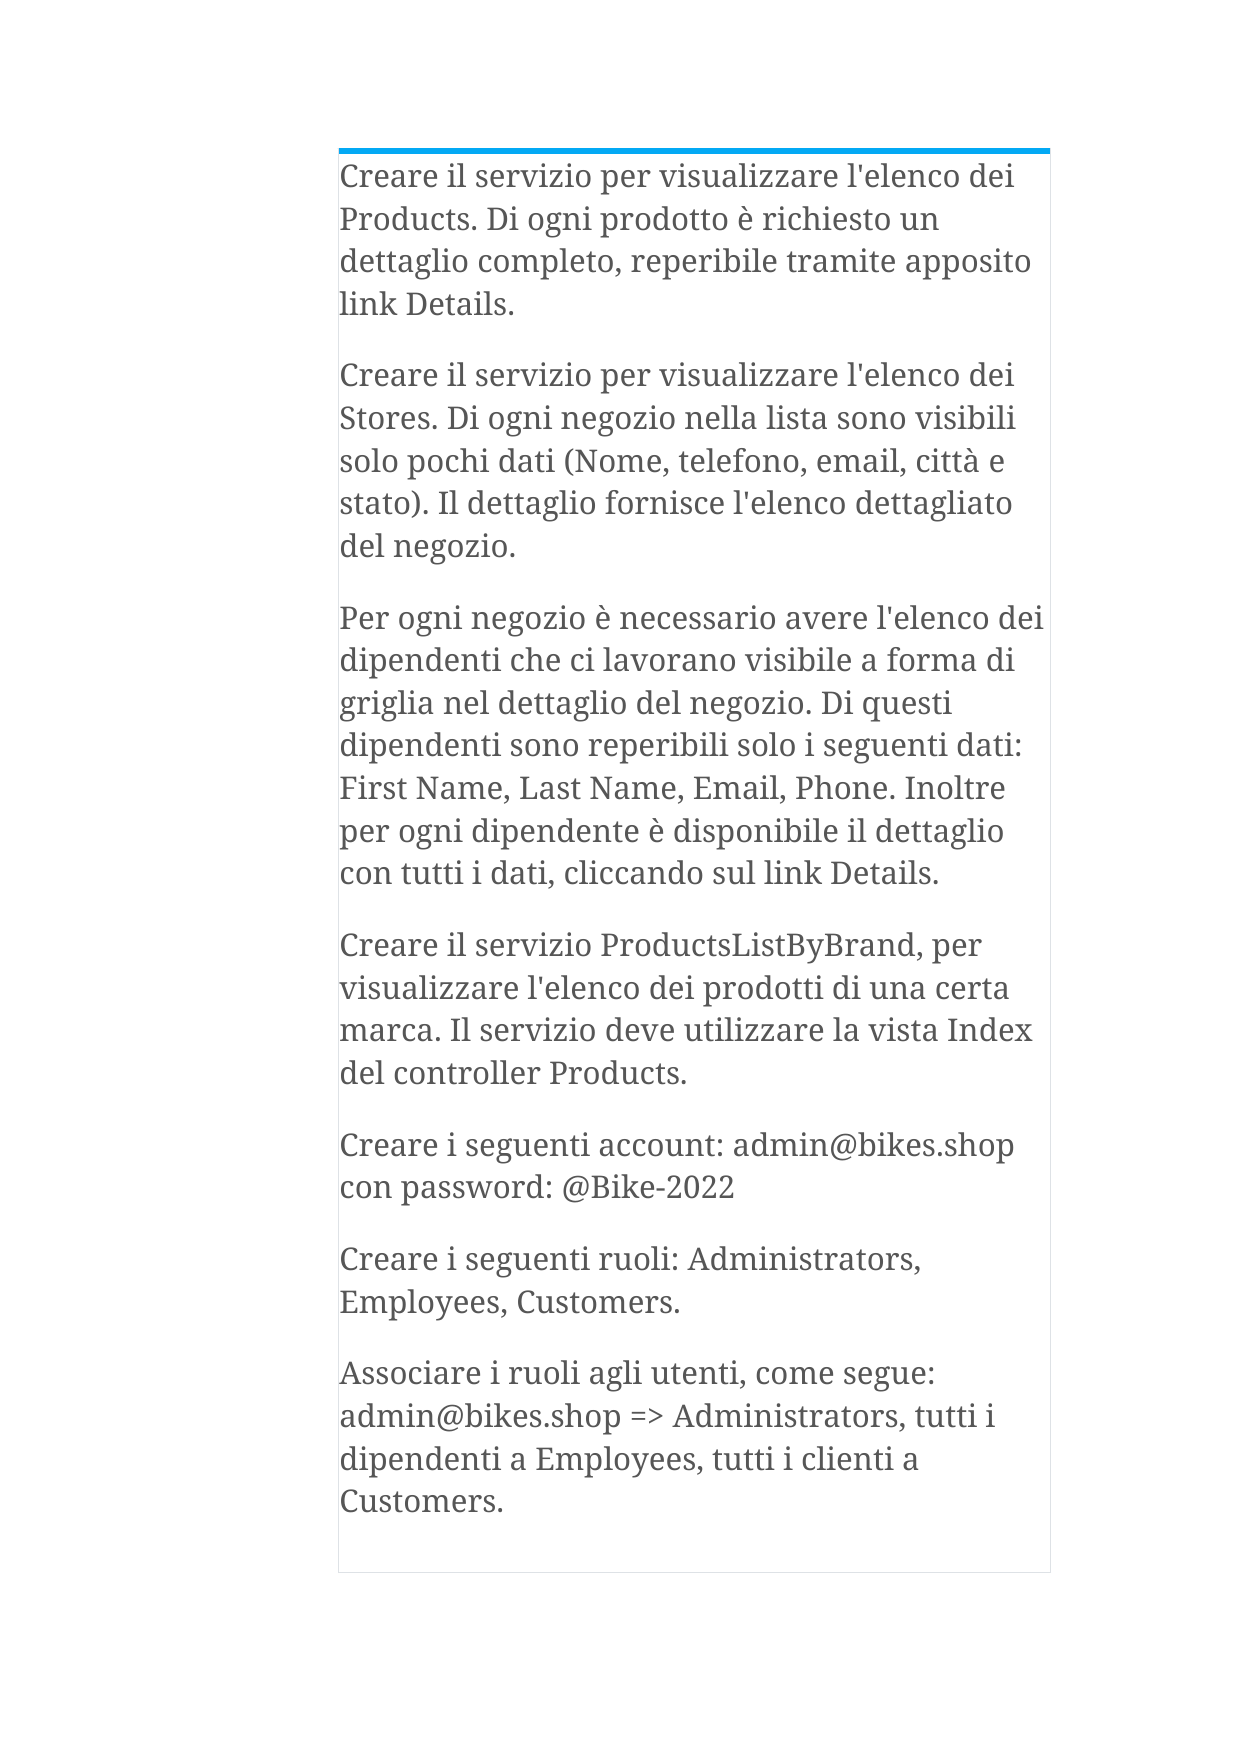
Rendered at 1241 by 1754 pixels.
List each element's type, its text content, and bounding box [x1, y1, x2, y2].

text Creare i seguenti ruoli: Administrators, Employees, Customers. [339, 1231, 1050, 1322]
text Per ogni negozio è necessario avere l'elenco dei dipendenti che ci lavorano visibile a forma di griglia nel dettaglio del negozio. Di questi dipendenti sono reperibili solo i seguenti dati: First Name, Last Name, Email, Phone. Inoltre per ogni dipendente è disponibile il dettaglio con tutti i dati, cliccando sul link Details. [339, 589, 1050, 894]
text Creare il servizio per visualizzare l'elenco dei Products. Di ogni prodotto è richiesto un dettaglio completo, reperibile tramite apposito link Details. [339, 154, 1050, 324]
text Associare i ruoli agli utenti, come segue: admin@bikes.shop => Administrators, tutti i dipendenti a Employees, tutti i clienti a Customers. [339, 1345, 1050, 1572]
text Creare i seguenti account: admin@bikes.shop con password: @Bike-2022 [339, 1116, 1050, 1208]
text Creare il servizio per visualizzare l'elenco dei Stores. Di ogni negozio nella lista sono visibili solo pochi dati (Nome, telefono, email, città e stato). Il dettaglio fornisce l'elenco dettagliato del negozio. [339, 347, 1050, 566]
text Creare il servizio ProductsListByBrand, per visualizzare l'elenco dei prodotti di una certa marca. Il servizio deve utilizzare la vista Index del controller Products. [339, 917, 1050, 1093]
